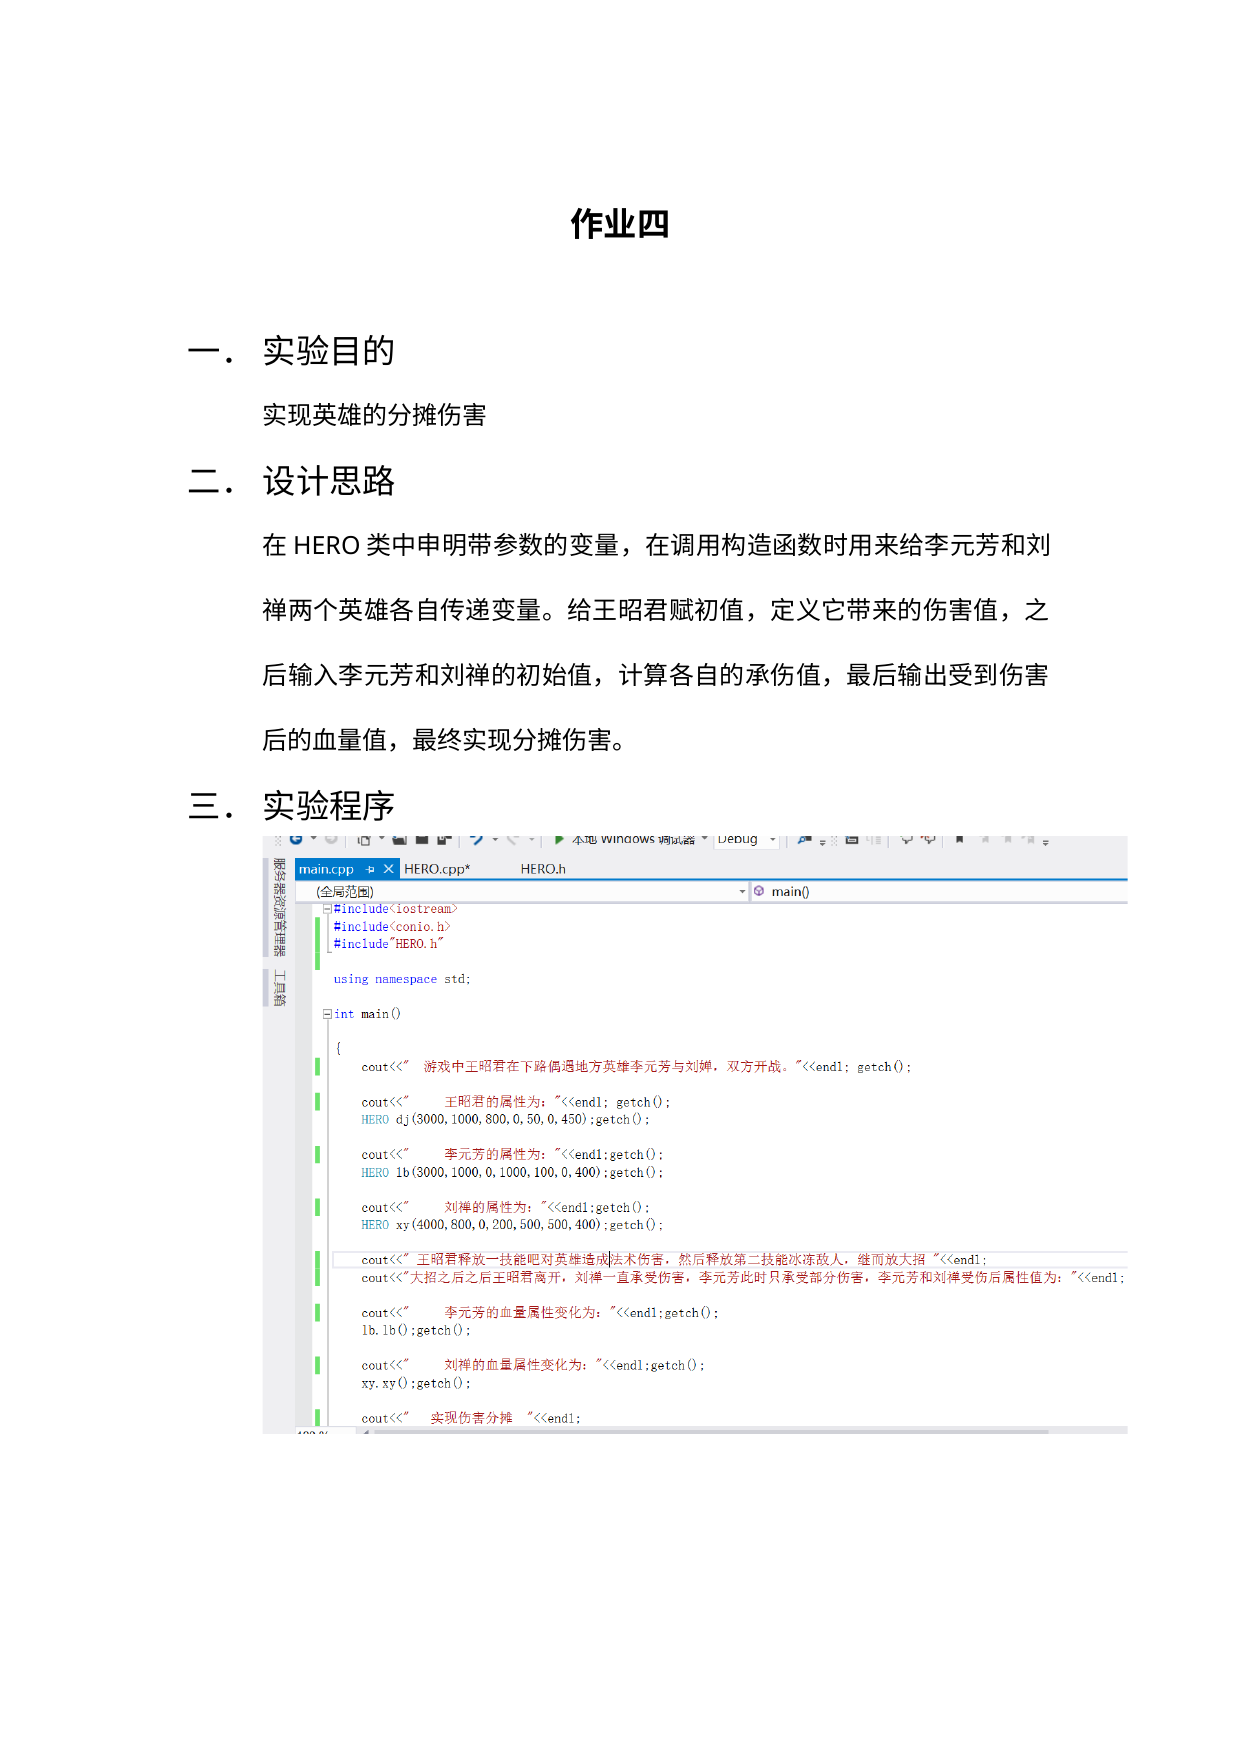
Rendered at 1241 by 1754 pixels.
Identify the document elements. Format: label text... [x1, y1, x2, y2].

list 实现英雄的分摊伤害 [262, 381, 1053, 446]
list 在HERO类中申明带参数的变量，在调用构造函数时用来给李元芳和刘禅两个英雄各自传递变量。给王昭君赋初值，定义它带来的伤害值，之后输入李元芳和刘禅的初始值，计算各自的承伤值，最后输出受到伤害后的血量值，最终实现分摊伤害。 [262, 511, 1053, 771]
list 实验目的 [187, 316, 1053, 381]
picture [262, 836, 1128, 1434]
list 设计思路 [187, 446, 1053, 511]
list 实验程序 [187, 771, 1053, 836]
subtitle 作业四 [187, 189, 1053, 254]
